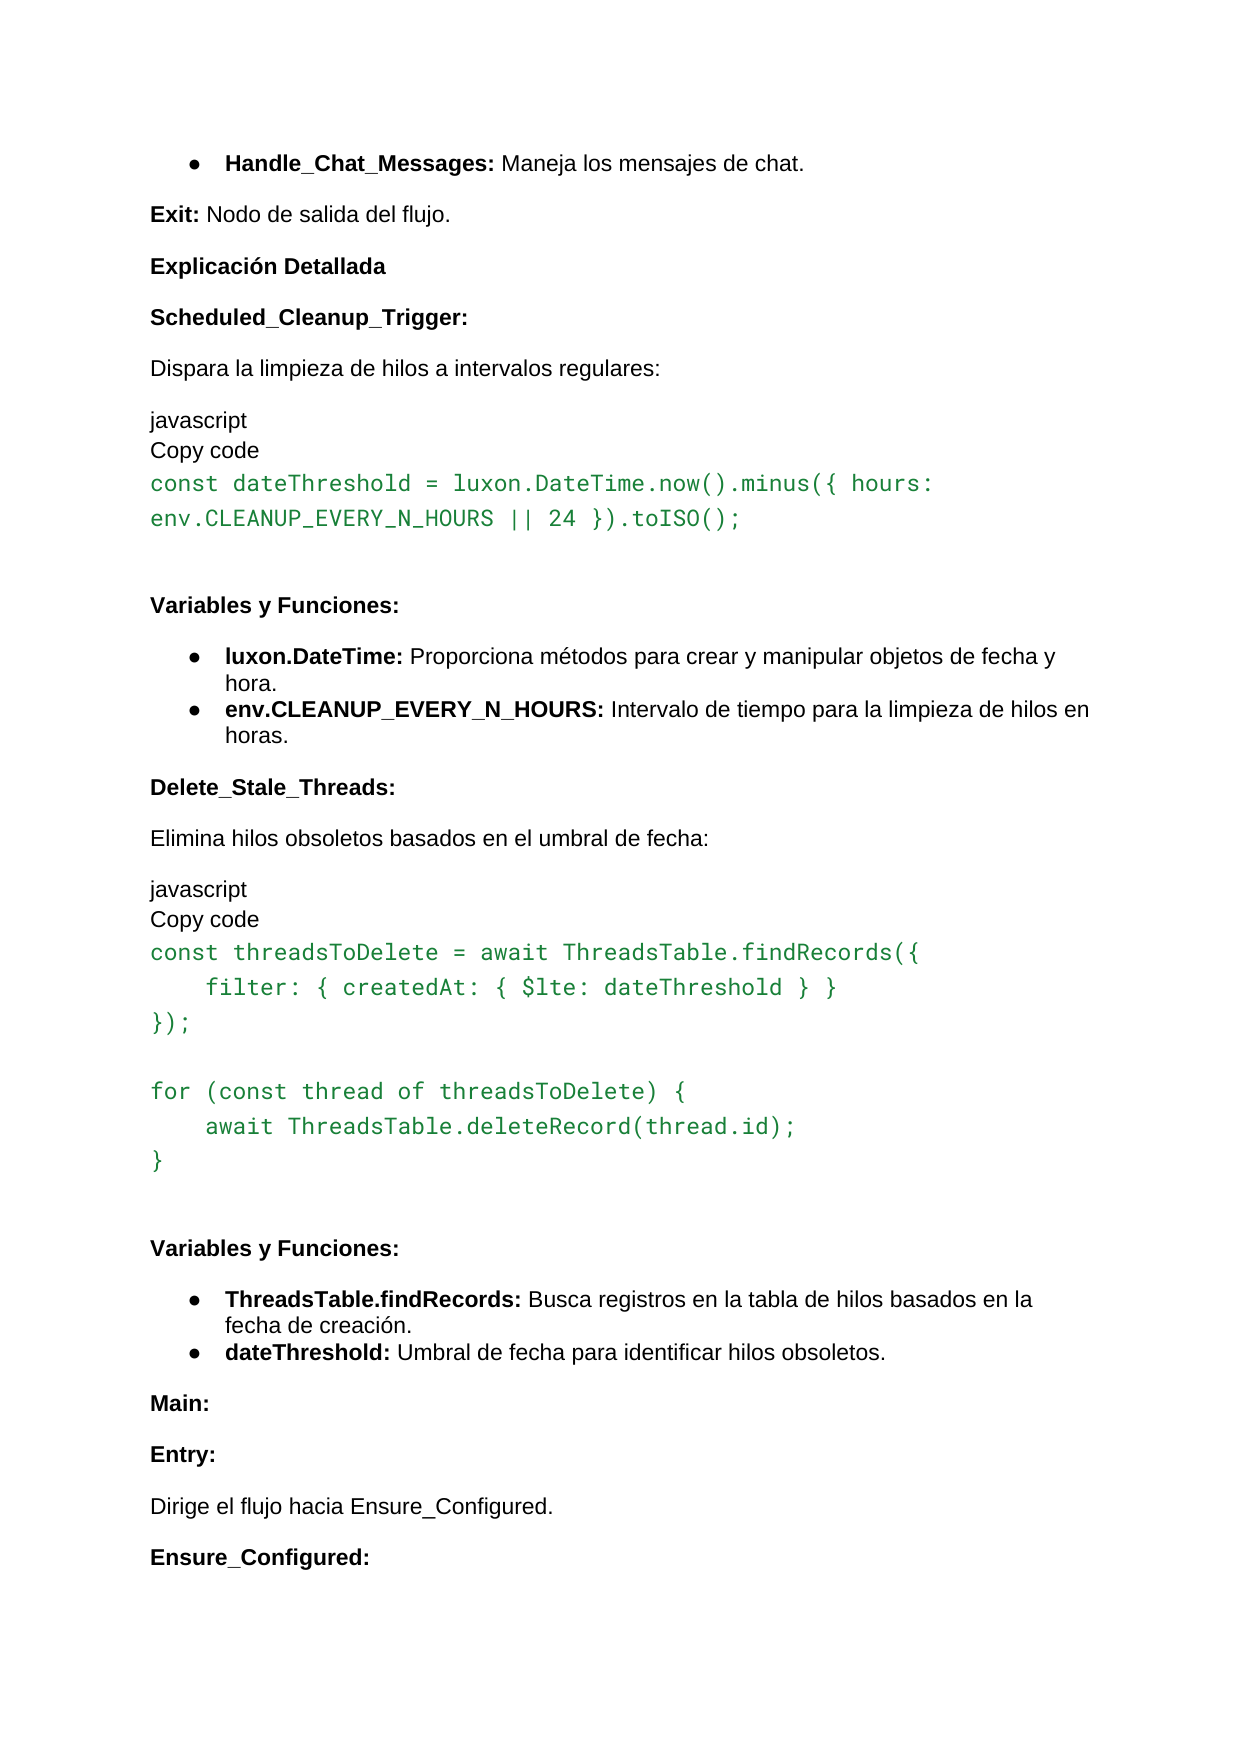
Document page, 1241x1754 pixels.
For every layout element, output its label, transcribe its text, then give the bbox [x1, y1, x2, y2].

text await ThreadsTable.deleteRecord(thread.id); [150, 1110, 1090, 1140]
list luxon.DateTime: Proporciona métodos para crear y manipular objetos de fecha y hora. [187, 643, 1090, 696]
list dateThreshold: Umbral de fecha para identificar hilos obsoletos. [187, 1339, 1090, 1365]
text Dirige el flujo hacia Ensure_Configured. [150, 1493, 1090, 1519]
text }); [150, 1006, 1090, 1036]
text Explicación Detallada [150, 253, 1090, 279]
list Handle_Chat_Messages: Maneja los mensajes de chat. [187, 150, 1090, 176]
text Entry: [150, 1441, 1090, 1468]
text for (const thread of threadsToDelete) { [150, 1075, 1090, 1106]
text Main: [150, 1390, 1090, 1416]
text javascript [150, 407, 1090, 433]
text const threadsToDelete = await ThreadsTable.findRecords({ [150, 937, 1090, 967]
text Copy code [150, 906, 1090, 933]
text Scheduled_Cleanup_Trigger: [150, 304, 1090, 330]
text } [150, 1145, 1090, 1175]
text const dateThreshold = luxon.DateTime.now().minus({ hours: env.CLEANUP_EVERY_N_HOURS || 24 }).toISO(); [150, 467, 1090, 532]
list ThreadsTable.findRecords: Busca registros en la tabla de hilos basados en la fecha de creación. [187, 1286, 1090, 1339]
list env.CLEANUP_EVERY_N_HOURS: Intervalo de tiempo para la limpieza de hilos en horas. [187, 696, 1090, 748]
text Delete_Stale_Threads: [150, 773, 1090, 800]
text javascript [150, 876, 1090, 903]
text Exit: Nodo de salida del flujo. [150, 201, 1090, 228]
text Variables y Funciones: [150, 1235, 1090, 1261]
text Copy code [150, 437, 1090, 463]
text Variables y Funciones: [150, 592, 1090, 618]
text Elimina hilos obsoletos basados en el umbral de fecha: [150, 825, 1090, 851]
text Ensure_Configured: [150, 1544, 1090, 1571]
text filter: { createdAt: { $lte: dateThreshold } } [150, 971, 1090, 1002]
text Dispara la limpieza de hilos a intervalos regulares: [150, 355, 1090, 382]
